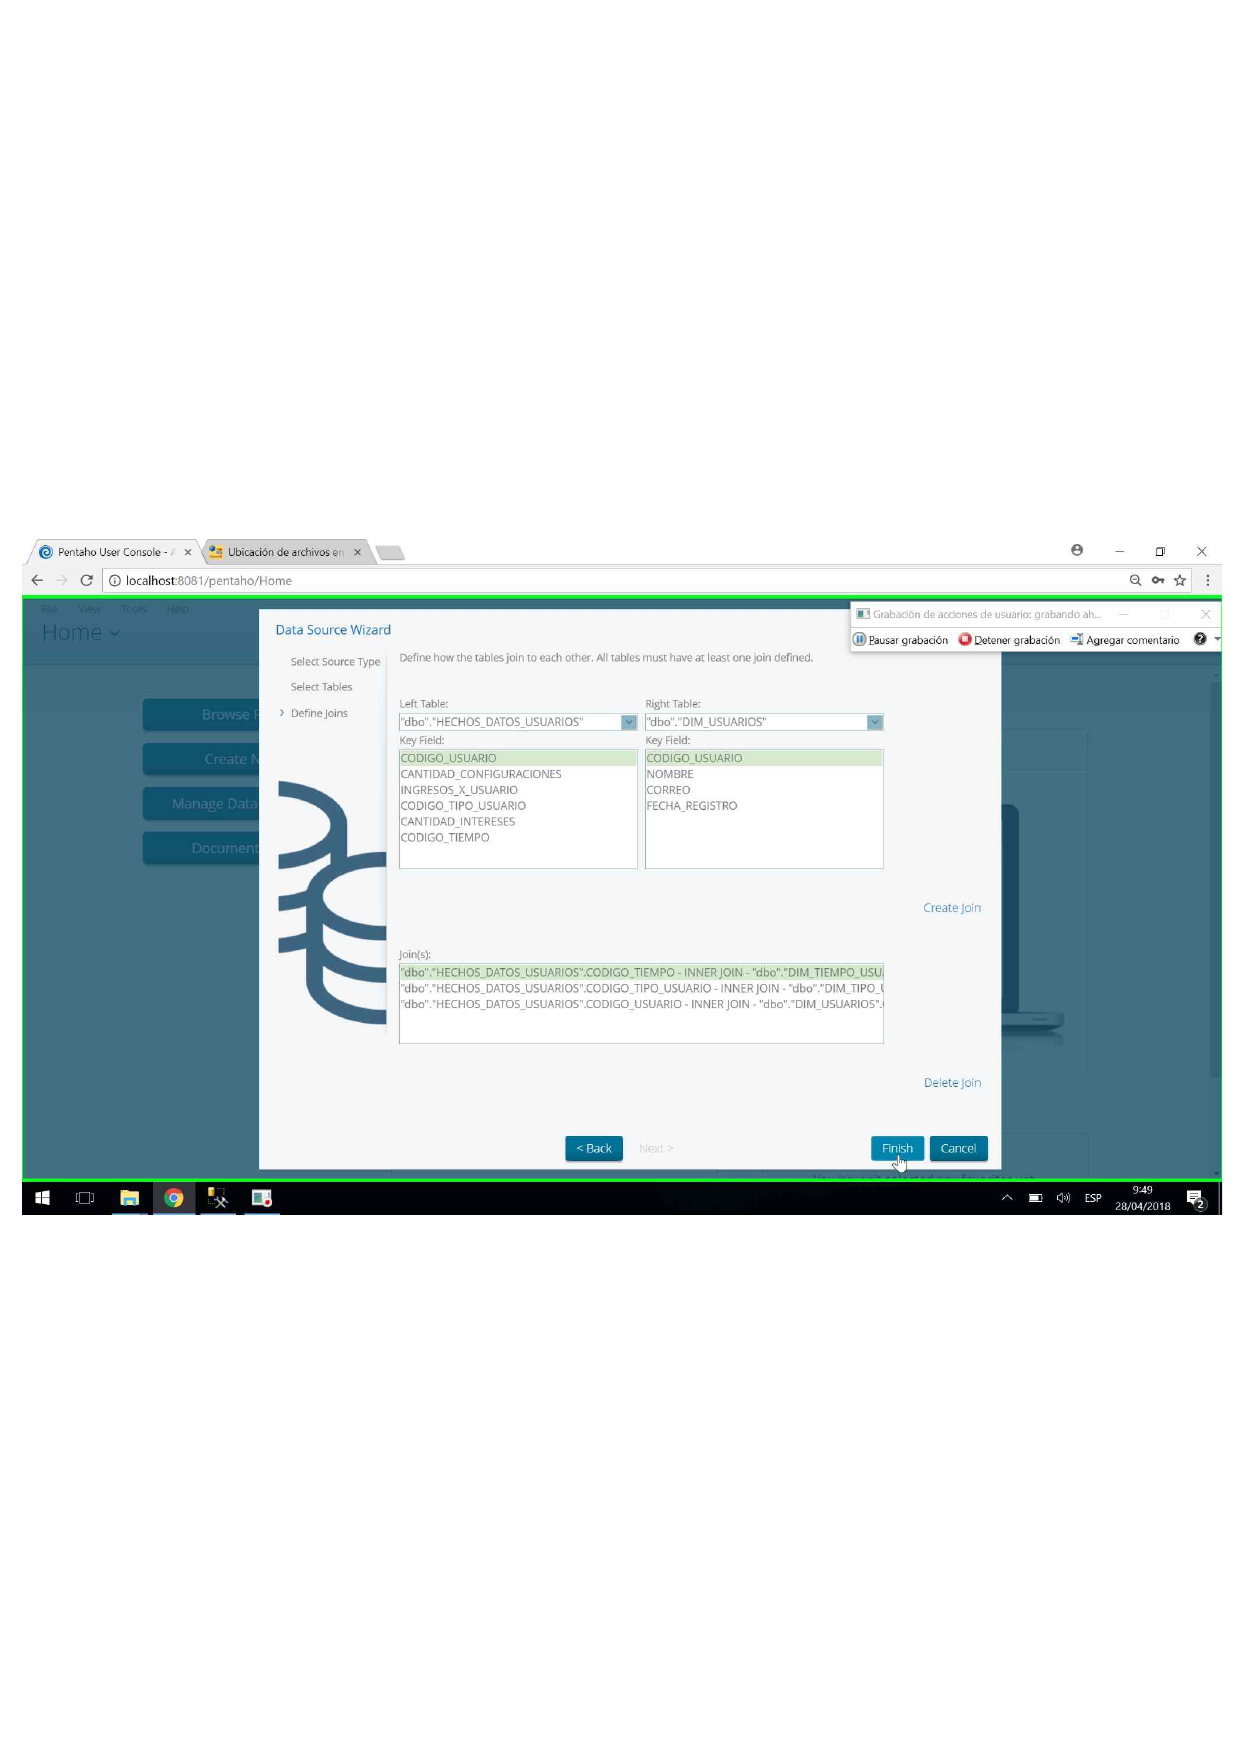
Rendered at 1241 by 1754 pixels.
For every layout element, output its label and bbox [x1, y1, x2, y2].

picture [22, 539, 1223, 1215]
